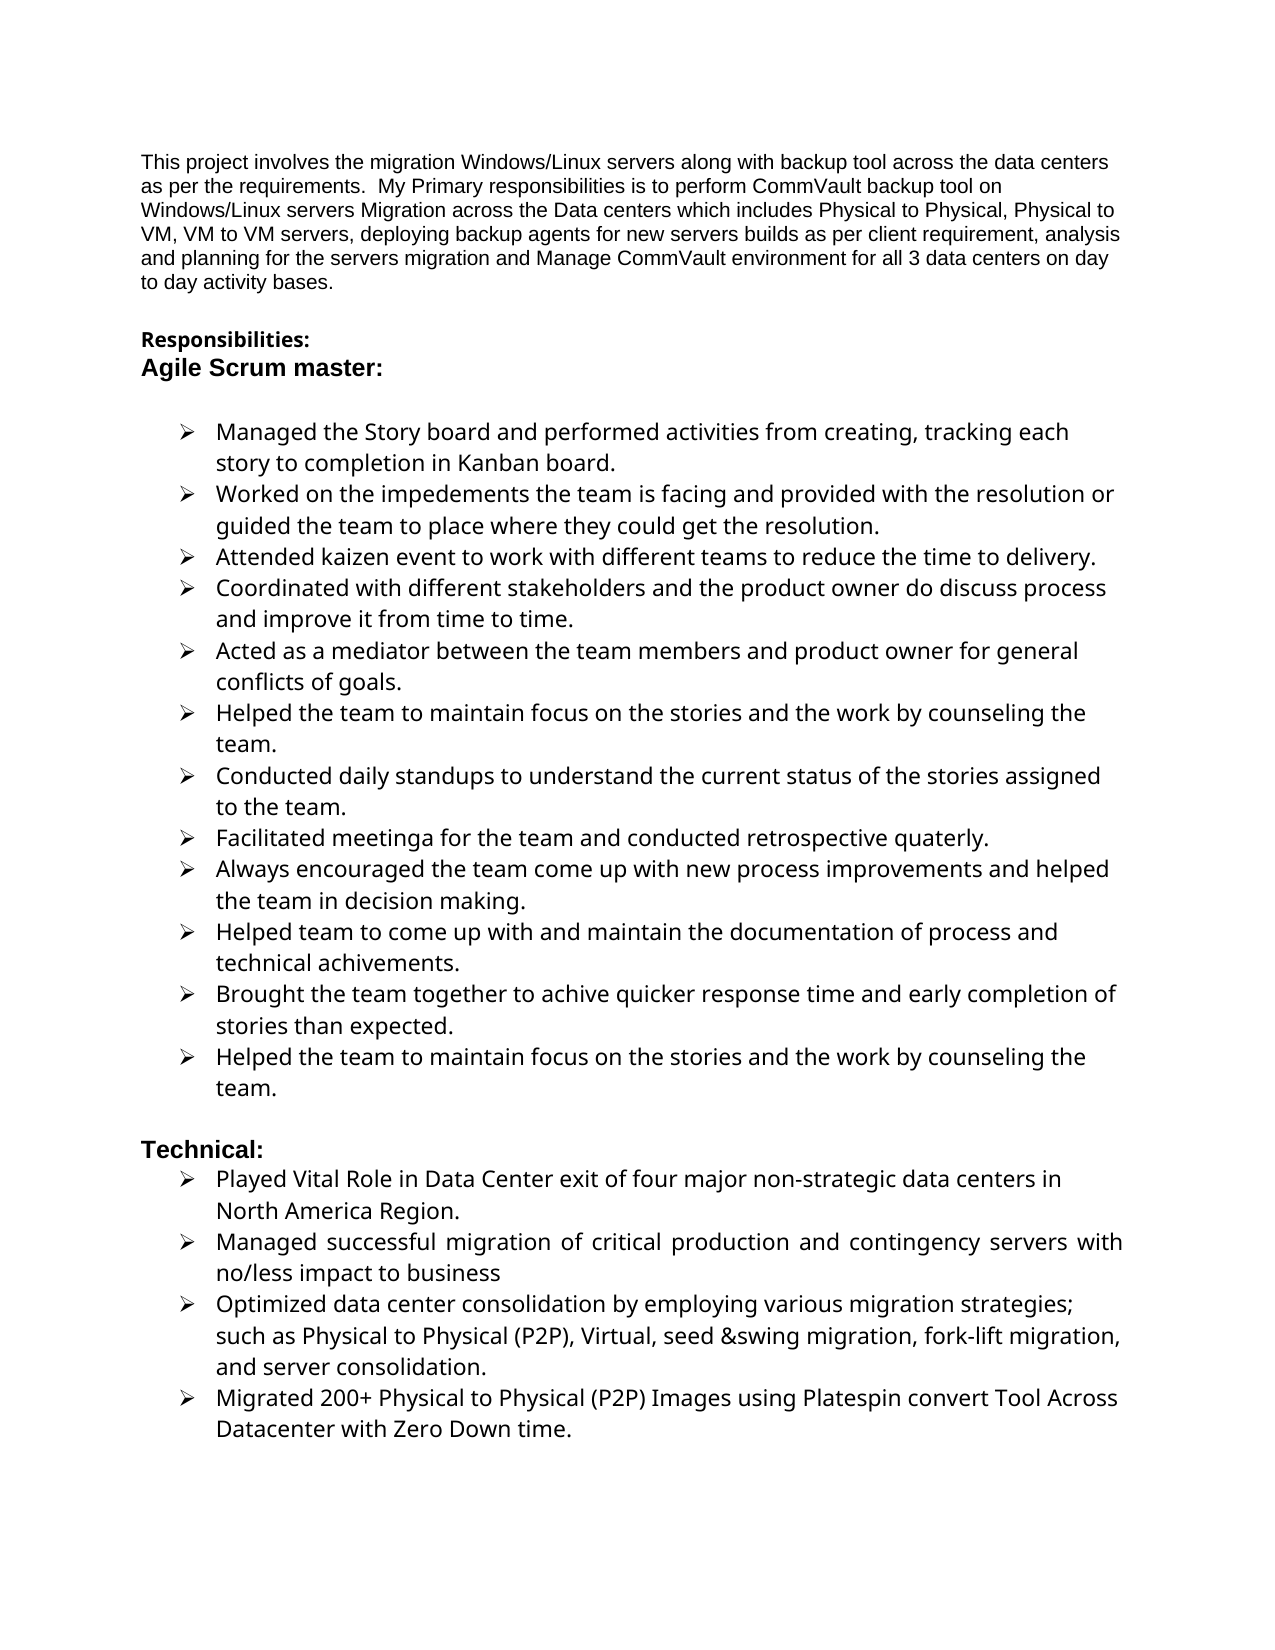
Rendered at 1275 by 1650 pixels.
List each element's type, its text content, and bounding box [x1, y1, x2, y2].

list Facilitated meetinga for the team and conducted retrospective quaterly. [178, 822, 1125, 853]
list Helped the team to maintain focus on the stories and the work by counseling the team. [178, 697, 1125, 760]
list Migrated 200+ Physical to Physical (P2P) Images using Platespin convert Tool Across Datacenter with Zero Down time. [178, 1382, 1125, 1445]
list Attended kaizen event to work with different teams to reduce the time to delivery. [178, 541, 1125, 572]
text This project involves the migration Windows/Linux servers along with backup tool across the data centers as per the requirements. My Primary responsibilities is to perform CommVault backup tool on Windows/Linux servers Migration across the Data centers which includes Physical to Physical, Physical to VM, VM to VM servers, deploying backup agents for new servers builds as per client requirement, analysis and planning for the servers migration and Manage CommVault environment for all 3 data centers on day to day activity bases. [141, 150, 1125, 294]
list Played Vital Role in Data Center exit of four major non-strategic data centers in North America Region. [178, 1163, 1125, 1226]
text Agile Scrum master: [141, 353, 1125, 382]
list Worked on the impedements the team is facing and provided with the resolution or guided the team to place where they could get the resolution. [178, 478, 1125, 541]
list Acted as a mediator between the team members and product owner for general conflicts of goals. [178, 635, 1125, 697]
list Helped the team to maintain focus on the stories and the work by counseling the team. [178, 1041, 1125, 1103]
list Managed successful migration of critical production and contingency servers with no/less impact to business [178, 1226, 1125, 1288]
list Brought the team together to achive quicker response time and early completion of stories than expected. [178, 978, 1125, 1041]
text Technical: [141, 1135, 1125, 1163]
list Coordinated with different stakeholders and the product owner do discuss process and improve it from time to time. [178, 572, 1125, 635]
list Optimized data center consolidation by employing various migration strategies; such as Physical to Physical (P2P), Virtual, seed &swing migration, fork-lift migration, and server consolidation. [178, 1288, 1125, 1382]
list Always encouraged the team come up with new process improvements and helped the team in decision making. [178, 853, 1125, 916]
list Conducted daily standups to understand the current status of the stories assigned to the team. [178, 760, 1125, 822]
text Responsibilities: [141, 318, 1125, 353]
list Managed the Story board and performed activities from creating, tracking each story to completion in Kanban board. [178, 416, 1125, 478]
list Helped team to come up with and maintain the documentation of process and technical achivements. [178, 916, 1125, 978]
